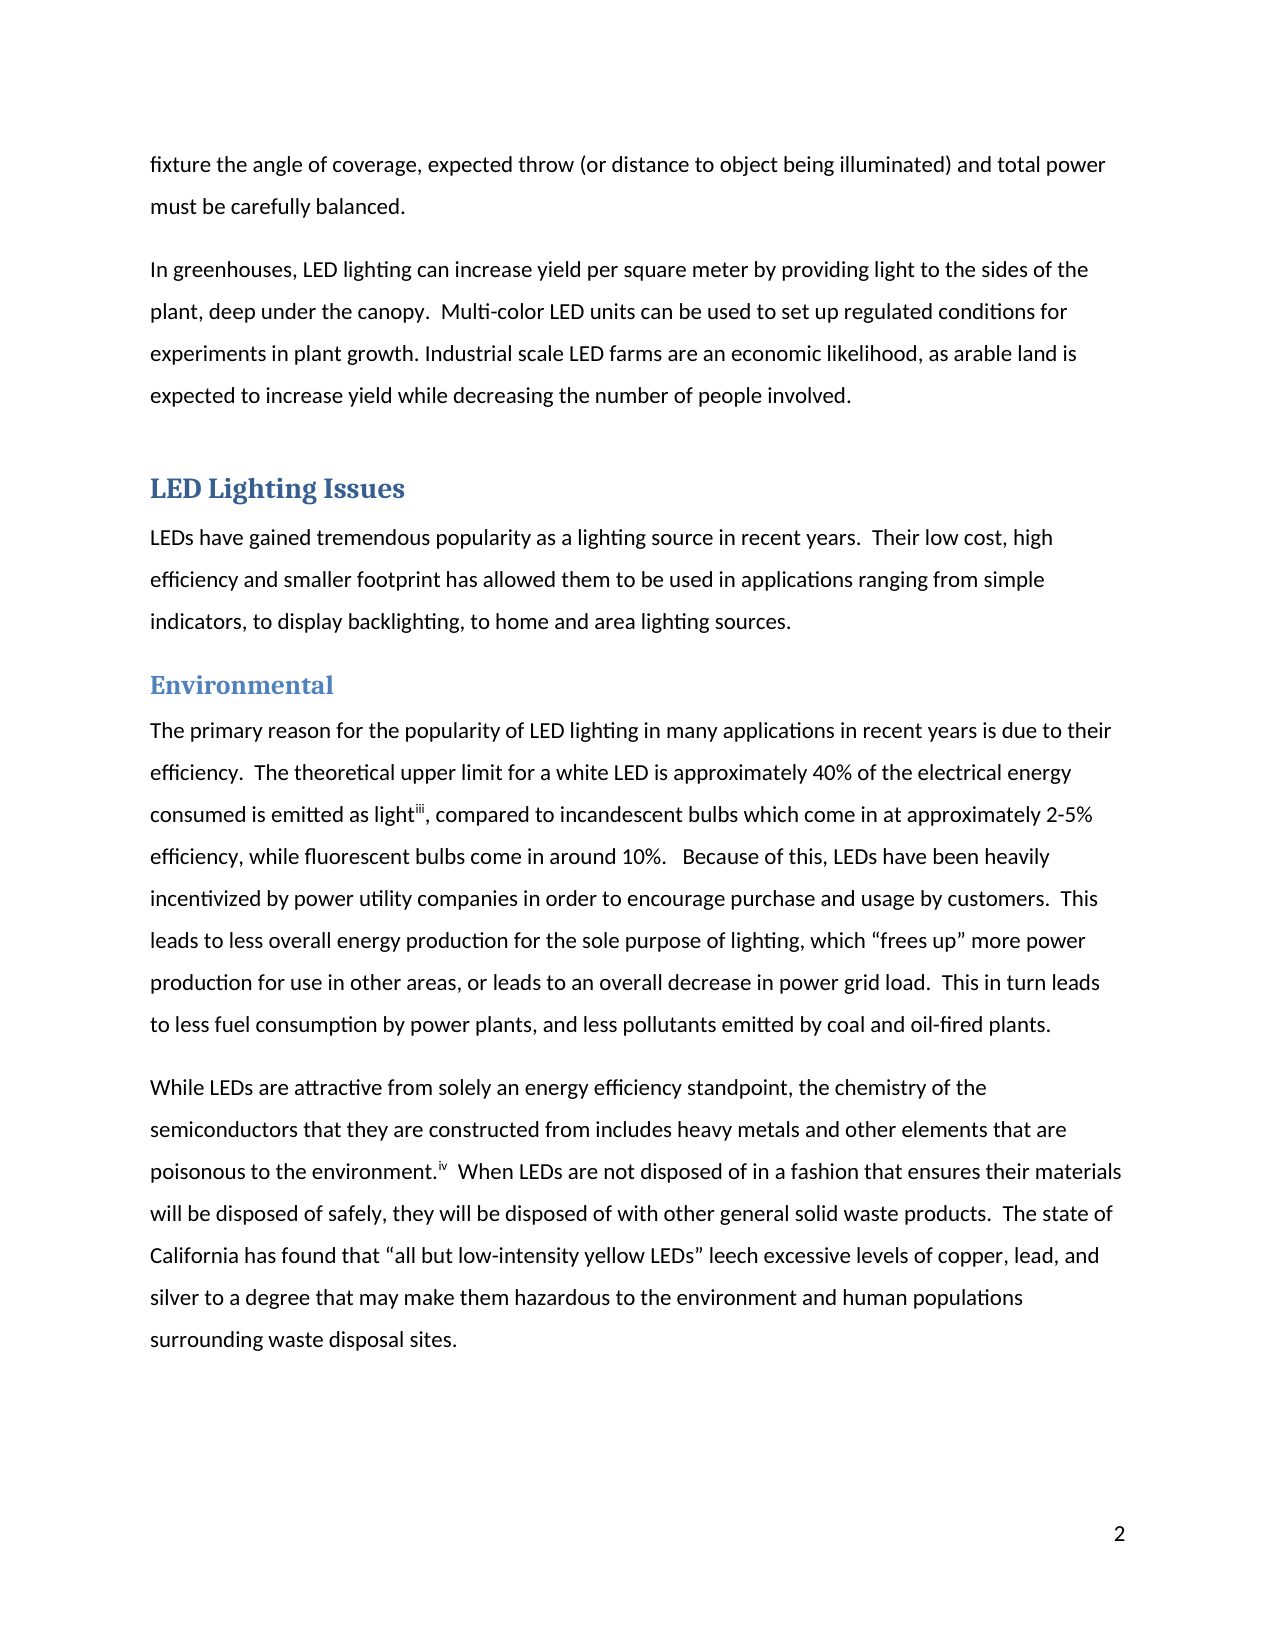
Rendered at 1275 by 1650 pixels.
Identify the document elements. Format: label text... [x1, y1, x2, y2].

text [150, 150, 1125, 220]
text In greenhouses, LED lighting can increase yield per square meter by providing light to the sides of the plant, deep under the canopy. Multi-color LED units can be used to set up regulated conditions for experiments in plant growth. Industrial scale LED farms are an economic likelihood, as arable land is expected to increase yield while decreasing the number of people involved. [150, 255, 1125, 409]
text While LEDs are attractive from solely an energy efficiency standpoint, the chemistry of the semiconductors that they are constructed from includes heavy metals and other elements that are poisonous to the environment. When LEDs are not disposed of in a fashion that ensures their materials will be disposed of safely, they will be disposed of with other general solid waste products. The state of California has found that “all but low-intensity yellow LEDs” leech excessive levels of copper, lead, and silver to a degree that may make them hazardous to the environment and human populations surrounding waste disposal sites. [150, 1073, 1125, 1353]
subtitle Environmental [150, 670, 1125, 701]
text The primary reason for the popularity of LED lighting in many applications in recent years is due to their efficiency. The theoretical upper limit for a white LED is approximately 40% of the electrical energy consumed is emitted as light, compared to incandescent bulbs which come in at approximately 2-5% efficiency, while fluorescent bulbs come in around 10%. Because of this, LEDs have been heavily incentivized by power utility companies in order to encourage purchase and usage by customers. This leads to less overall energy production for the sole purpose of lighting, which “frees up” more power production for use in other areas, or leads to an overall decrease in power grid load. This in turn leads to less fuel consumption by power plants, and less pollutants emitted by coal and oil-fired plants. [150, 716, 1125, 1038]
text LEDs have gained tremendous popularity as a lighting source in recent years. Their low cost, high efficiency and smaller footprint has allowed them to be used in applications ranging from simple indicators, to display backlighting, to home and area lighting sources. [150, 523, 1125, 635]
subtitle LED Lighting Issues [150, 473, 1125, 506]
